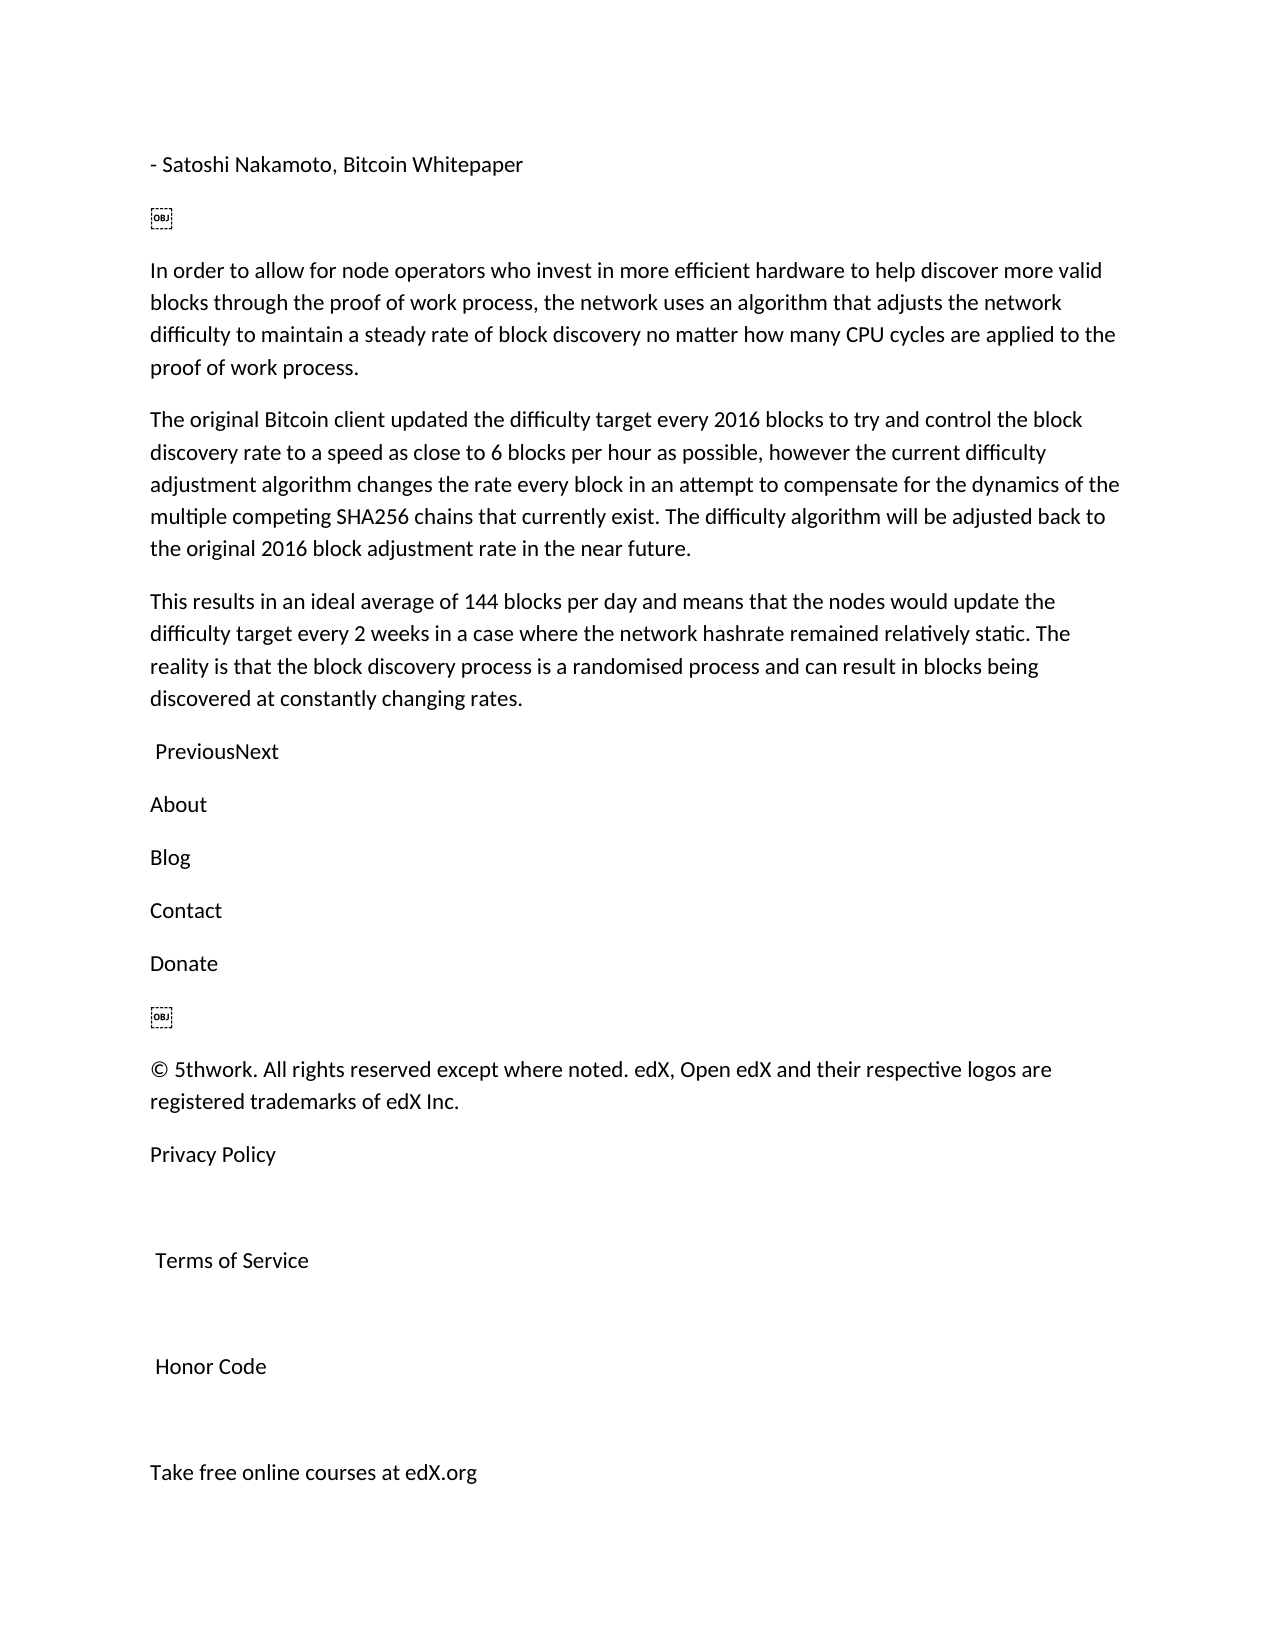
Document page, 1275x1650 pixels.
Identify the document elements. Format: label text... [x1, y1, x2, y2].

text ￼ [150, 1002, 1125, 1030]
text This results in an ideal average of 144 blocks per day and means that the nodes would update the difficulty target every 2 weeks in a case where the network hashrate remained relatively static. The reality is that the block discovery process is a randomised process and can result in blocks being discovered at constantly changing rates. [150, 587, 1125, 712]
text PreviousNext [150, 737, 1125, 765]
text The original Bitcoin client updated the difficulty target every 2016 blocks to try and control the block discovery rate to a speed as close to 6 blocks per hour as possible, however the current difficulty adjustment algorithm changes the rate every block in an attempt to compensate for the dynamics of the multiple competing SHA256 chains that currently exist. The difficulty algorithm will be adjusted back to the original 2016 block adjustment rate in the near future. [150, 406, 1125, 562]
text In order to allow for node operators who invest in more efficient hardware to help discover more valid blocks through the proof of work process, the network uses an algorithm that adjusts the network difficulty to maintain a steady rate of block discovery no matter how many CPU cycles are applied to the proof of work process. [150, 256, 1125, 381]
text - Satoshi Nakamoto, Bitcoin Whitepaper [150, 150, 1125, 178]
text Honor Code [150, 1352, 1125, 1380]
text ￼ [150, 203, 1125, 231]
text Privacy Policy [150, 1140, 1125, 1168]
text Contact [150, 896, 1125, 924]
text Blog [150, 843, 1125, 871]
text Take free online courses at edX.org [150, 1458, 1125, 1486]
text Donate [150, 949, 1125, 977]
text © 5thwork. All rights reserved except where noted. edX, Open edX and their respective logos are registered trademarks of edX Inc. [150, 1055, 1125, 1115]
text About [150, 790, 1125, 818]
text Terms of Service [150, 1246, 1125, 1274]
